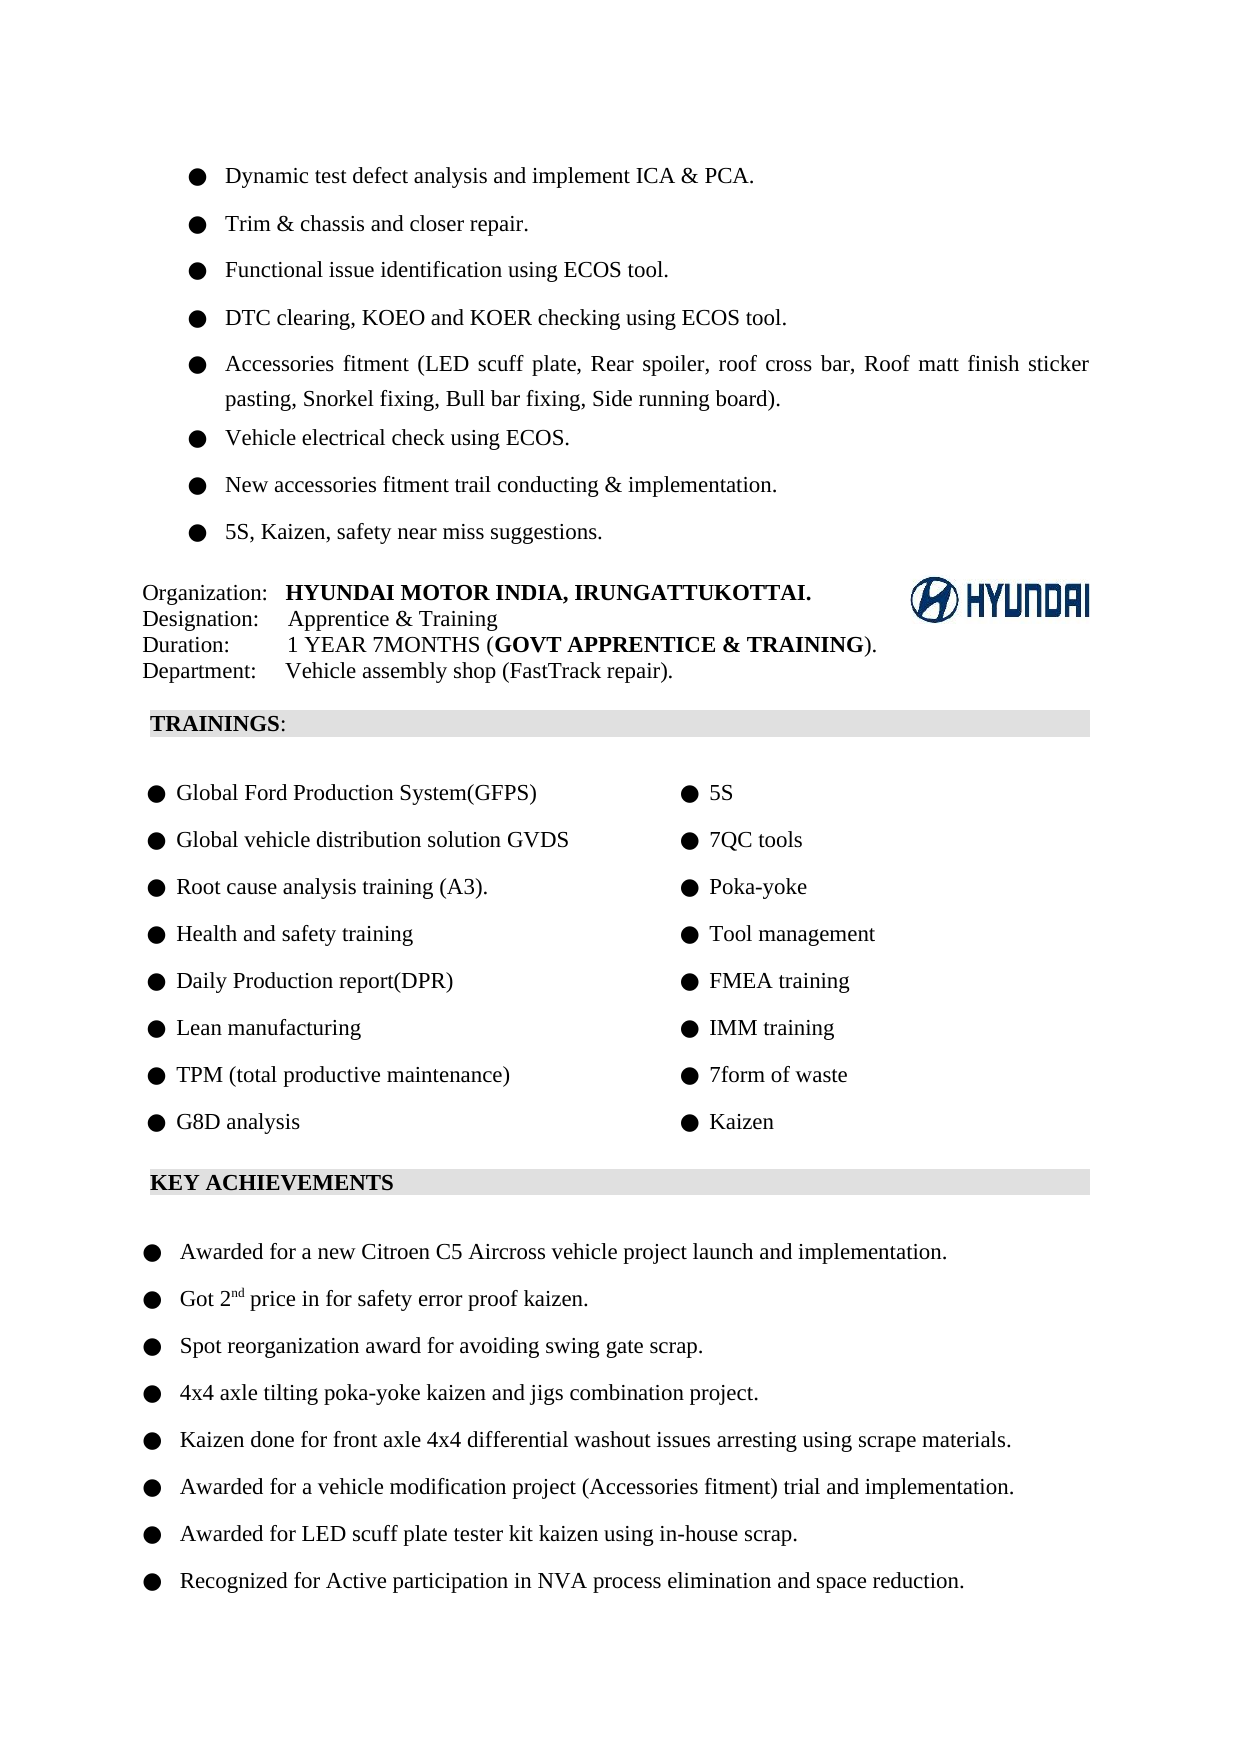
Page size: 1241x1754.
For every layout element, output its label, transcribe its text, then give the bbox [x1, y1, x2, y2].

list Kaizen done for front axle 4x4 differential washout issues arresting using scrape materials. [142, 1413, 1090, 1461]
table_cell Tool management [620, 908, 1153, 955]
list New accessories fitment trail conducting & implementation. [187, 458, 1090, 505]
list Vehicle electrical check using ECOS. [187, 411, 1090, 458]
list Recognized for Active participation in NVA process elimination and space reduction. [142, 1554, 1090, 1601]
table_cell 7form of waste Kaizen [620, 1049, 1153, 1143]
table_cell Lean manufacturing [87, 1002, 620, 1049]
text Duration: 1 YEAR 7MONTHS (GOVT APPRENTICE & TRAINING). [142, 631, 1090, 658]
text Department: Vehicle assembly shop (FastTrack repair). [142, 658, 1090, 684]
table_cell Health and safety training [87, 908, 620, 955]
list 5S, Kaizen, safety near miss suggestions. [187, 505, 1090, 552]
table_cell Daily Production report(DPR) [87, 955, 620, 1002]
list Spot reorganization award for avoiding swing gate scrap. [142, 1319, 1090, 1367]
list Trim & chassis and closer repair. [187, 197, 1090, 244]
list Accessories fitment (LED scuff plate, Rear spoiler, roof cross bar, Roof matt finish sticker pasting, Snorkel fixing, Bull bar fixing, Side running board). [187, 338, 1090, 411]
table_cell FMEA training [620, 955, 1153, 1002]
picture [910, 575, 1090, 624]
list Awarded for a vehicle modification project (Accessories fitment) trial and implementation. [142, 1461, 1090, 1507]
text Organization: HYUNDAI MOTOR INDIA, IRUNGATTUKOTTAI. [142, 578, 910, 605]
table_cell 7QC tools [620, 814, 1153, 861]
list Dynamic test defect analysis and implement ICA & PCA. [187, 150, 1090, 197]
text TRAININGS: [150, 710, 1090, 737]
text KEY ACHIEVEMENTS [150, 1169, 1090, 1195]
table_cell Global vehicle distribution solution GVDS [87, 814, 620, 861]
table_header Global Ford Production System(GFPS) [87, 741, 620, 814]
list Got 2nd price in for safety error proof kaizen. [142, 1273, 1090, 1319]
table_cell IMM training [620, 1002, 1153, 1049]
list Functional issue identification using ECOS tool. [187, 244, 1090, 291]
list Awarded for a new Citroen C5 Aircross vehicle project launch and implementation. [142, 1226, 1090, 1273]
list 4x4 axle tilting poka-yoke kaizen and jigs combination project. [142, 1367, 1090, 1413]
table_cell TPM (total productive maintenance) G8D analysis [87, 1049, 620, 1143]
text Designation: Apprentice & Training [142, 605, 1090, 631]
list Awarded for LED scuff plate tester kit kaizen using in-house scrap. [142, 1507, 1090, 1554]
table_cell Poka-yoke [620, 861, 1153, 908]
table_cell Root cause analysis training (A3). [87, 861, 620, 908]
list DTC clearing, KOEO and KOER checking using ECOS tool. [187, 291, 1090, 338]
table_header 5S [620, 741, 1153, 814]
